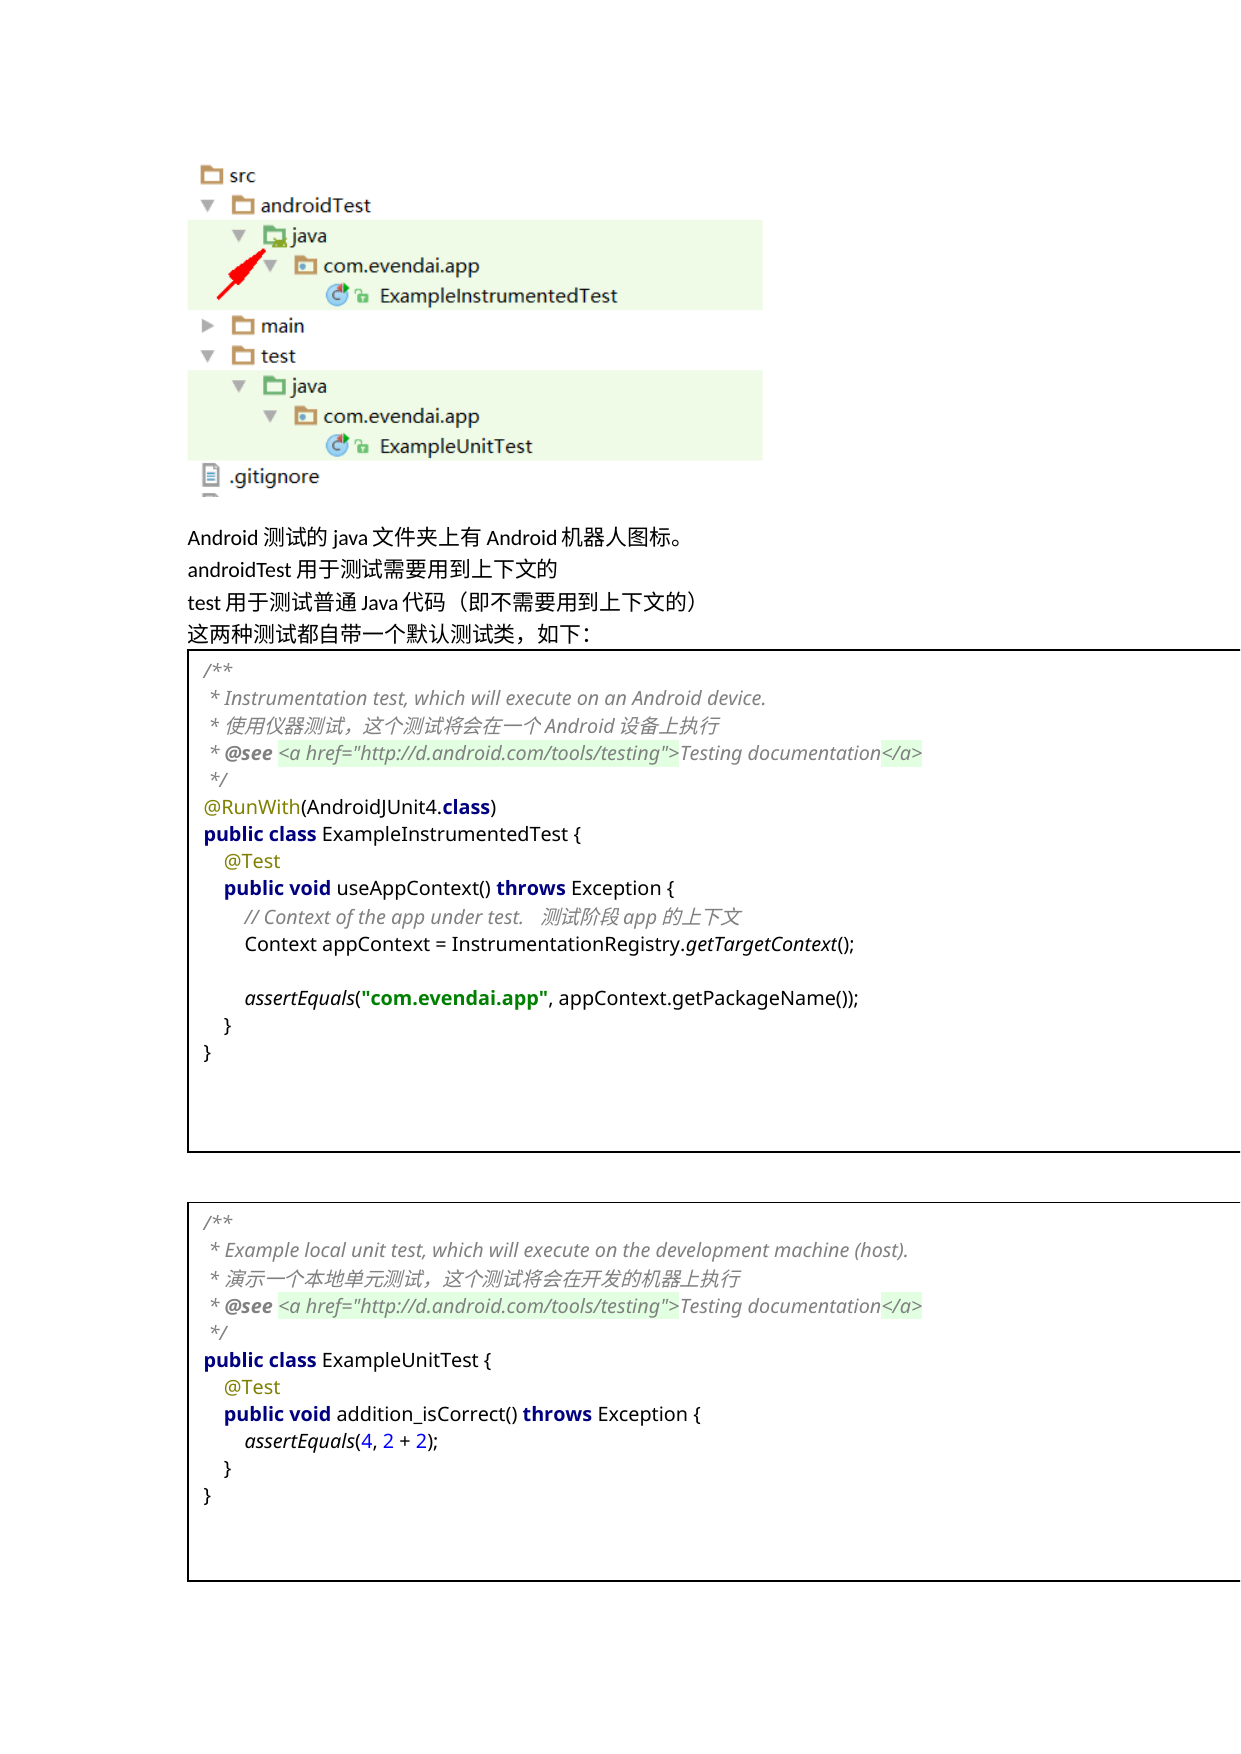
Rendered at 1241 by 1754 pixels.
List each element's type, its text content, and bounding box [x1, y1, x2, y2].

picture [187, 162, 763, 497]
text androidTest用于测试需要用到上下文的 [187, 552, 1053, 584]
text test用于测试普通Java代码（即不需要用到上下文的） [187, 584, 1053, 617]
text Android测试的java文件夹上有Android机器人图标。 [187, 519, 1053, 552]
text 这两种测试都自带一个默认测试类，如下： [187, 617, 1053, 649]
